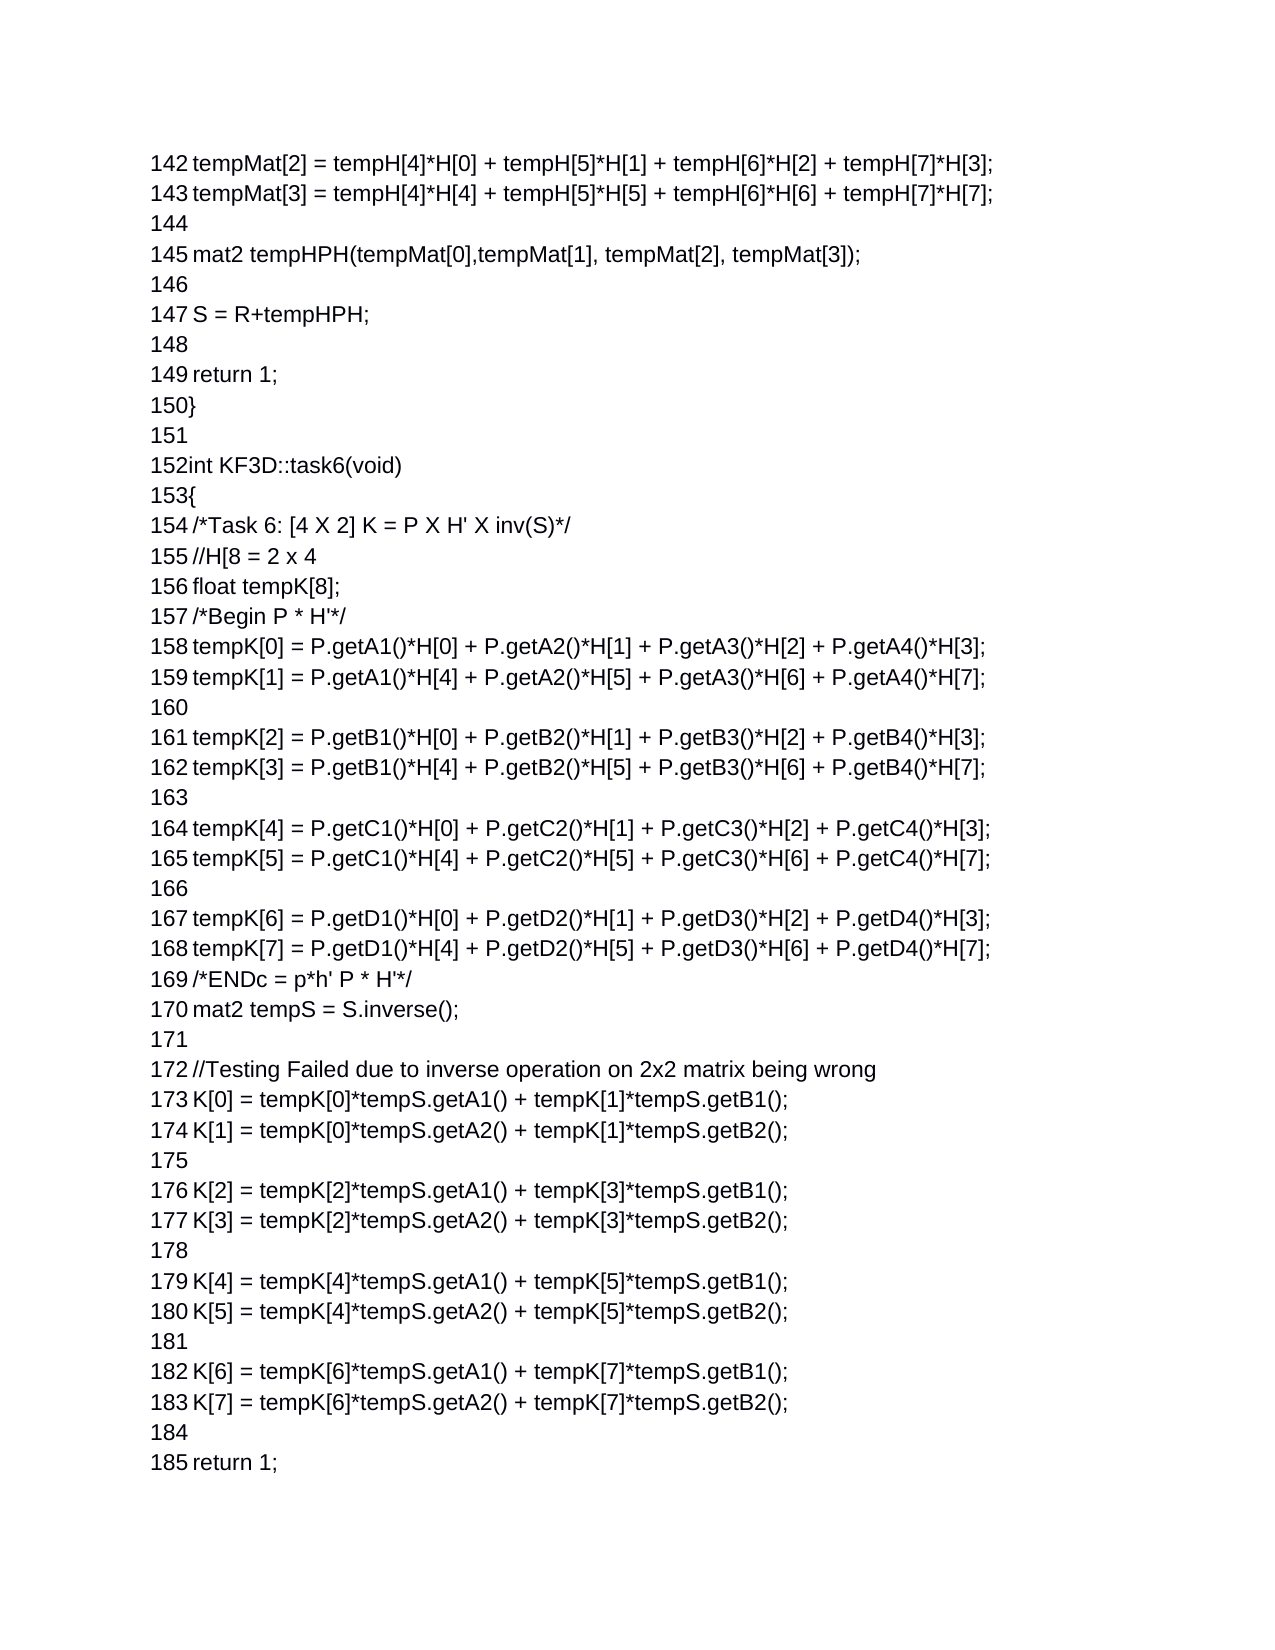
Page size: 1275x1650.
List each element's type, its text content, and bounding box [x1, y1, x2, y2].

text 155 //H[8 = 2 x 4 [150, 543, 1125, 569]
text 163 [150, 784, 1125, 811]
text 157 /*Begin P * H'*/ [150, 603, 1125, 629]
text 168 tempK[7] = P.getD1()*H[4] + P.getD2()*H[5] + P.getD3()*H[6] + P.getD4()*H[7]; [150, 935, 1125, 962]
text 146 [150, 271, 1125, 297]
text 173 K[0] = tempK[0]*tempS.getA1() + tempK[1]*tempS.getB1(); [150, 1086, 1125, 1113]
text 150} [150, 392, 1125, 418]
text 165 tempK[5] = P.getC1()*H[4] + P.getC2()*H[5] + P.getC3()*H[6] + P.getC4()*H[7]; [150, 845, 1125, 871]
text 145 mat2 tempHPH(tempMat[0],tempMat[1], tempMat[2], tempMat[3]); [150, 241, 1125, 267]
text 176 K[2] = tempK[2]*tempS.getA1() + tempK[3]*tempS.getB1(); [150, 1177, 1125, 1203]
text 156 float tempK[8]; [150, 573, 1125, 599]
text 177 K[3] = tempK[2]*tempS.getA2() + tempK[3]*tempS.getB2(); [150, 1207, 1125, 1234]
text 148 [150, 331, 1125, 358]
text 174 K[1] = tempK[0]*tempS.getA2() + tempK[1]*tempS.getB2(); [150, 1117, 1125, 1143]
text 153{ [150, 482, 1125, 509]
text 181 [150, 1328, 1125, 1354]
text 158 tempK[0] = P.getA1()*H[0] + P.getA2()*H[1] + P.getA3()*H[2] + P.getA4()*H[3]; [150, 633, 1125, 660]
text 182 K[6] = tempK[6]*tempS.getA1() + tempK[7]*tempS.getB1(); [150, 1358, 1125, 1385]
text 144 [150, 210, 1125, 237]
text 169 /*ENDc = p*h' P * H'*/ [150, 966, 1125, 992]
text 185 return 1; [150, 1449, 1125, 1475]
text 162 tempK[3] = P.getB1()*H[4] + P.getB2()*H[5] + P.getB3()*H[6] + P.getB4()*H[7]; [150, 754, 1125, 781]
text 179 K[4] = tempK[4]*tempS.getA1() + tempK[5]*tempS.getB1(); [150, 1268, 1125, 1294]
text 183 K[7] = tempK[6]*tempS.getA2() + tempK[7]*tempS.getB2(); [150, 1388, 1125, 1415]
text 164 tempK[4] = P.getC1()*H[0] + P.getC2()*H[1] + P.getC3()*H[2] + P.getC4()*H[3]; [150, 814, 1125, 841]
text 167 tempK[6] = P.getD1()*H[0] + P.getD2()*H[1] + P.getD3()*H[2] + P.getD4()*H[3]; [150, 905, 1125, 932]
text 161 tempK[2] = P.getB1()*H[0] + P.getB2()*H[1] + P.getB3()*H[2] + P.getB4()*H[3]; [150, 724, 1125, 750]
text 184 [150, 1419, 1125, 1445]
text 142 tempMat[2] = tempH[4]*H[0] + tempH[5]*H[1] + tempH[6]*H[2] + tempH[7]*H[3]; [150, 150, 1125, 176]
text 159 tempK[1] = P.getA1()*H[4] + P.getA2()*H[5] + P.getA3()*H[6] + P.getA4()*H[7]; [150, 663, 1125, 690]
text 143 tempMat[3] = tempH[4]*H[4] + tempH[5]*H[5] + tempH[6]*H[6] + tempH[7]*H[7]; [150, 180, 1125, 207]
text 152int KF3D::task6(void) [150, 452, 1125, 478]
text 178 [150, 1237, 1125, 1264]
text 180 K[5] = tempK[4]*tempS.getA2() + tempK[5]*tempS.getB2(); [150, 1298, 1125, 1324]
text 166 [150, 875, 1125, 901]
text 170 mat2 tempS = S.inverse(); [150, 996, 1125, 1022]
text 172 //Testing Failed due to inverse operation on 2x2 matrix being wrong [150, 1056, 1125, 1083]
text 160 [150, 694, 1125, 720]
text 171 [150, 1026, 1125, 1052]
text 147 S = R+tempHPH; [150, 301, 1125, 327]
text 151 [150, 422, 1125, 448]
text 149 return 1; [150, 361, 1125, 388]
text 175 [150, 1147, 1125, 1173]
text 154 /*Task 6: [4 X 2] K = P X H' X inv(S)*/ [150, 512, 1125, 539]
